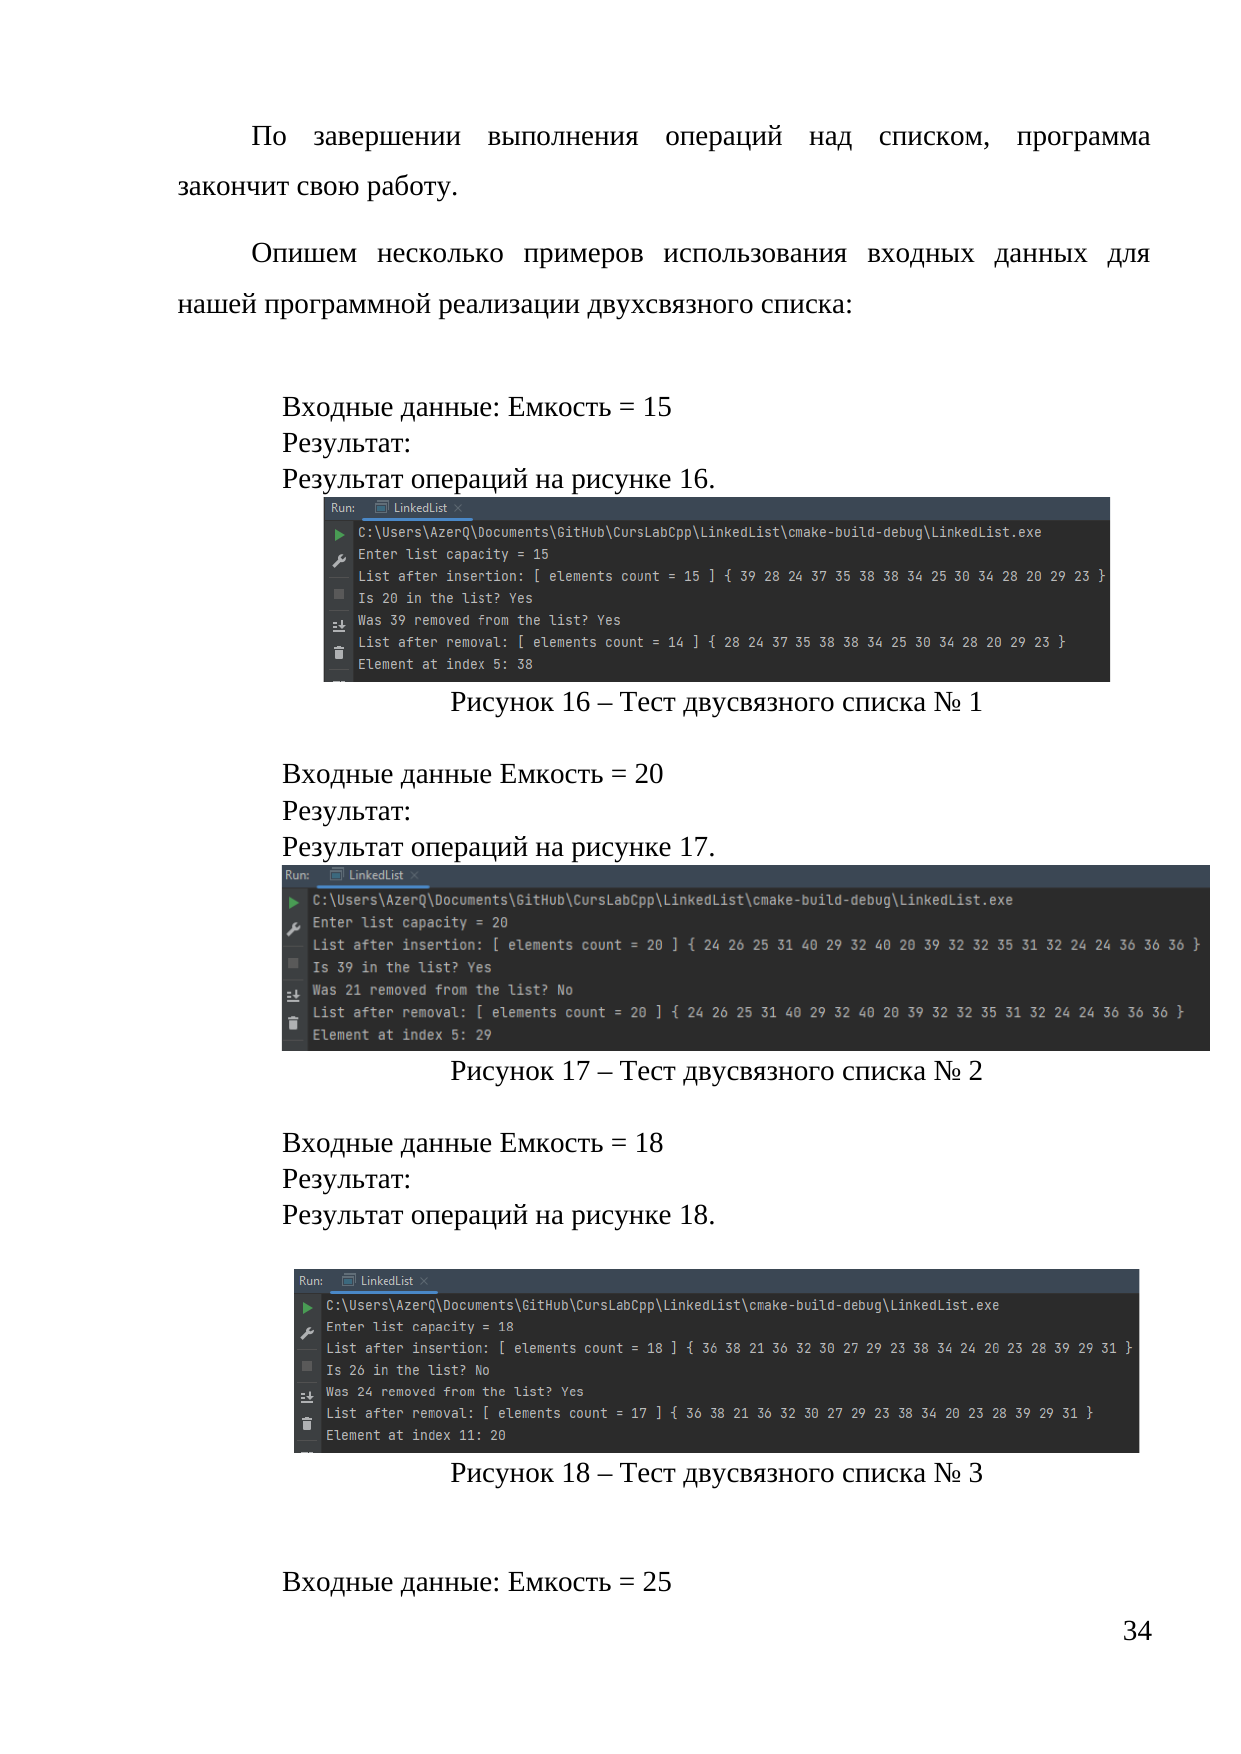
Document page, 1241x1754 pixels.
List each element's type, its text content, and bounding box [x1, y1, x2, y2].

picture [294, 1269, 1140, 1453]
list Результат операций на рисунке 18. [282, 1197, 1152, 1231]
list Входные данные Емкость = 20 [282, 757, 1152, 790]
list Результат: [282, 1161, 1152, 1195]
text По завершении выполнения операций над списком, программа закончит свою работу. [177, 118, 1152, 202]
list Рисунок 18 – Тест двусвязного списка № 3 [282, 1455, 1152, 1489]
list Входные данные: Емкость = 25 [282, 1564, 1152, 1597]
list Результат операций на рисунке 16. [282, 461, 1152, 495]
list Входные данные Емкость = 18 [282, 1125, 1152, 1159]
list Результат: [282, 425, 1152, 458]
picture [281, 865, 1210, 1051]
list Результат операций на рисунке 17. [282, 829, 1152, 862]
list Входные данные: Емкость = 15 [282, 389, 1152, 422]
picture [323, 497, 1110, 682]
list Рисунок 17 – Тест двусвязного списка № 2 [282, 1053, 1152, 1086]
text Опишем несколько примеров использования входных данных для нашей программной реализации двухсвязного списка: [177, 235, 1152, 319]
list Рисунок 16 – Тест двусвязного списка № 1 [282, 684, 1152, 718]
list Результат: [282, 793, 1152, 826]
